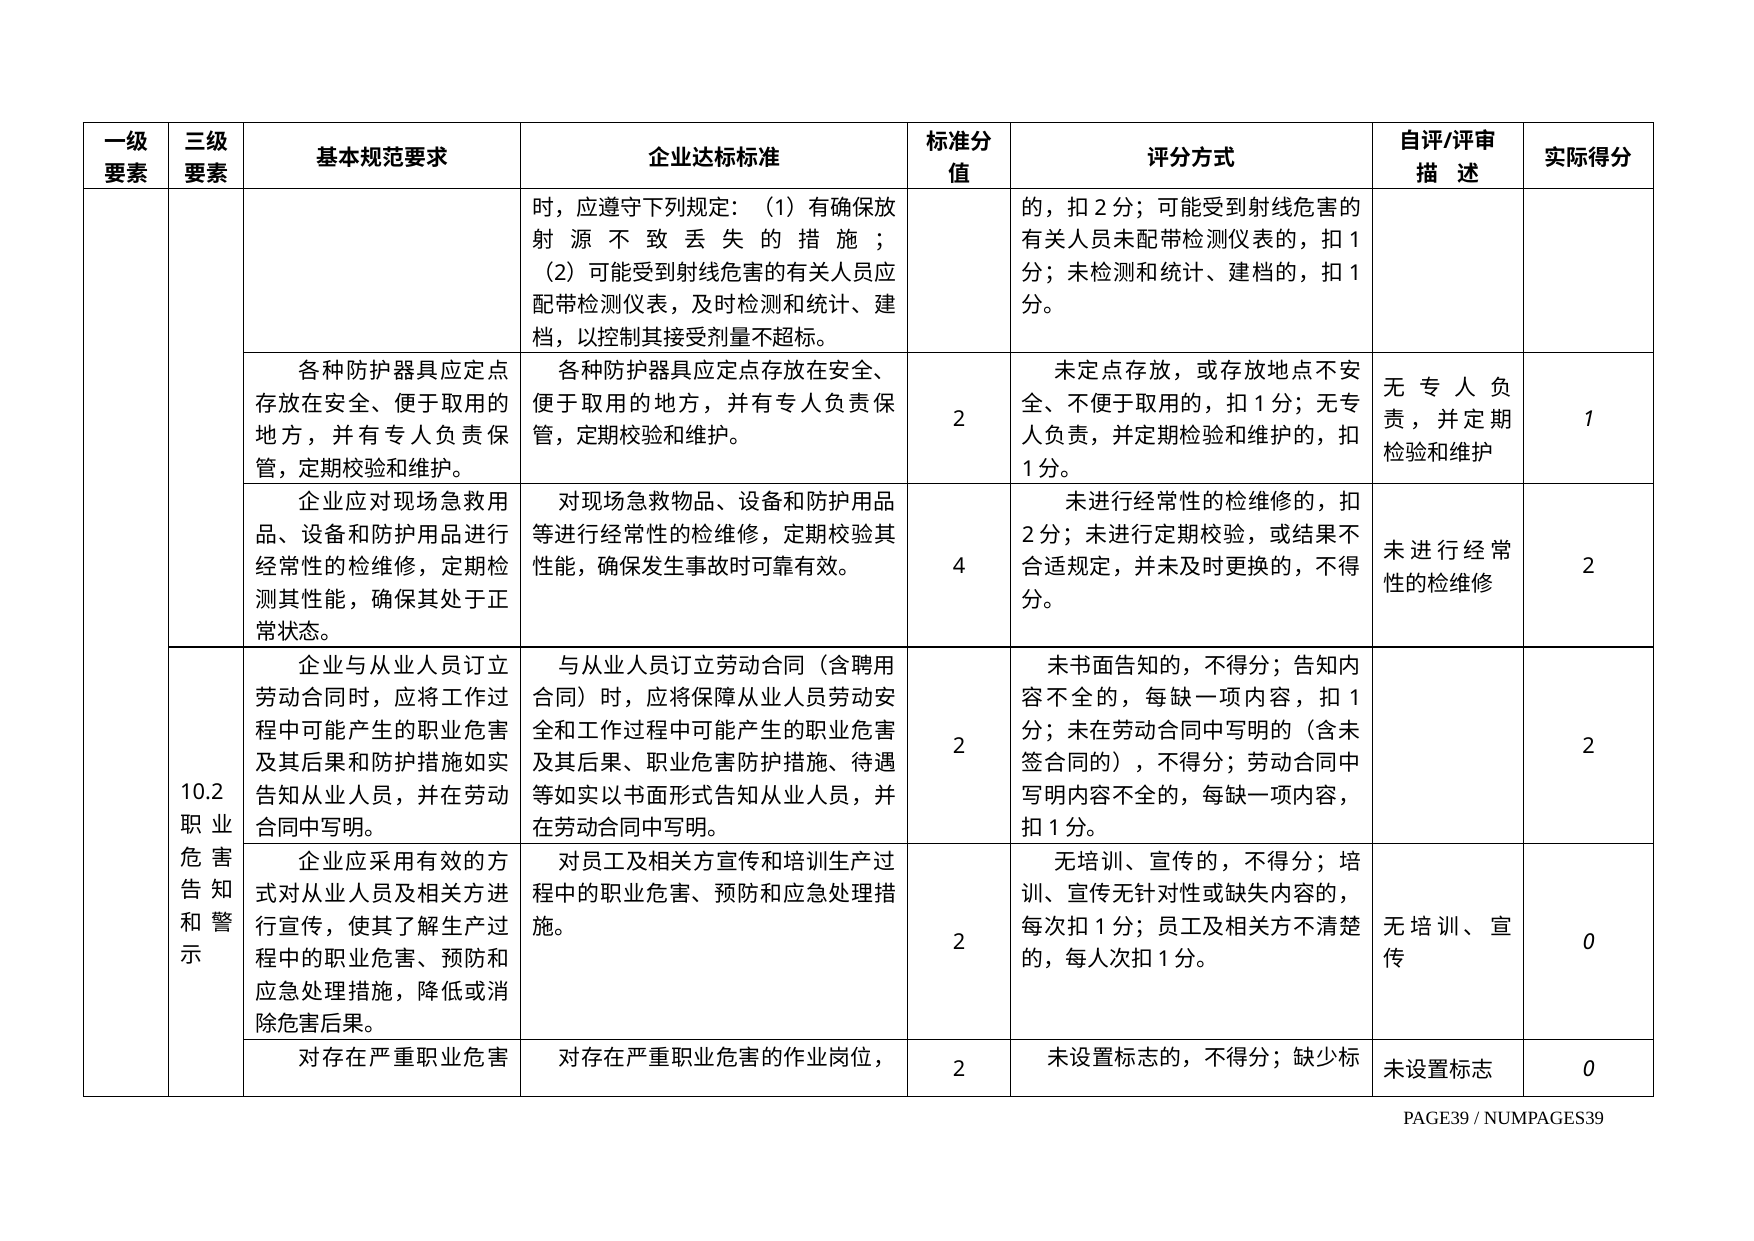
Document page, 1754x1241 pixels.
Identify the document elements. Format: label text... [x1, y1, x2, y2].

table_cell 1 [1524, 353, 1653, 483]
table_cell 0 [1524, 1040, 1653, 1096]
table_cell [1011, 189, 1372, 352]
table_header 三级 要素 [169, 123, 243, 188]
table_header 自评/评审 描 述 [1373, 123, 1523, 188]
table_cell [521, 1040, 907, 1096]
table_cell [1011, 1040, 1372, 1096]
table_cell 各种防护器具应定点存放在安全、便于取用的地方，并有专人负责保管，定期校验和维护。 [244, 353, 520, 483]
table_cell 与从业人员订立劳动合同（含聘用合同）时，应将保障从业人员劳动安全和工作过程中可能产生的职业危害及其后果、职业危害防护措施、待遇等如实以书面形式告知从业人员，并在劳动合同中写明。 [521, 648, 907, 842]
table_cell 0 [1524, 844, 1653, 1038]
table_header 一级要素 [84, 123, 168, 188]
table_cell 3 [908, 189, 1010, 352]
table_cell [244, 1040, 520, 1096]
table_cell 未进行经常性的检维修 [1373, 484, 1523, 646]
table_cell [1373, 648, 1523, 842]
table_cell 对现场急救物品、设备和防护用品等进行经常性的检维修，定期校验其性能，确保发生事故时可靠有效。 [521, 484, 907, 646]
table_cell 4 [908, 484, 1010, 646]
table_cell 企业应对现场急救用品、设备和防护用品进行经常性的检维修，定期检测其性能，确保其处于正常状态。 [244, 484, 520, 646]
table_header 标准分值 [908, 123, 1010, 188]
table_header 企业达标标准 [521, 123, 907, 188]
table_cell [521, 189, 907, 352]
table_cell 对员工及相关方宣传和培训生产过程中的职业危害、预防和应急处理措施。 [521, 844, 907, 1038]
table_cell 2 [1524, 648, 1653, 842]
table_header 评分方式 [1011, 123, 1372, 188]
table_cell [1524, 189, 1653, 352]
table_cell 2 [908, 648, 1010, 842]
table_cell 各种防护器具应定点存放在安全、便于取用的地方，并有专人负责保管，定期校验和维护。 [521, 353, 907, 483]
table_cell 10.2 职业危害告知和警示 [169, 648, 243, 1096]
table_cell 企业应采用有效的方式对从业人员及相关方进行宣传，使其了解生产过程中的职业危害、预防和应急处理措施，降低或消除危害后果。 [244, 844, 520, 1038]
table_cell 企业与从业人员订立劳动合同时，应将工作过程中可能产生的职业危害及其后果和防护措施如实告知从业人员，并在劳动合同中写明。 [244, 648, 520, 842]
table_cell 无培训、宣传 [1373, 844, 1523, 1038]
table_header 基本规范要求 [244, 123, 520, 188]
table_cell 无专人负责，并定期检验和维护 [1373, 353, 1523, 483]
table_header 实际得分 [1524, 123, 1653, 188]
table_cell 未定点存放，或存放地点不安全、不便于取用的，扣1分；无专人负责，并定期检验和维护的，扣1分。 [1011, 353, 1372, 483]
table_cell 未设置标志 [1373, 1040, 1523, 1096]
table_cell 未进行经常性的检维修的，扣2分；未进行定期校验，或结果不合适规定，并未及时更换的，不得分。 [1011, 484, 1372, 646]
table_cell 未书面告知的，不得分；告知内容不全的，每缺一项内容，扣1分；未在劳动合同中写明的（含未签合同的），不得分；劳动合同中写明内容不全的，每缺一项内容，扣1分。 [1011, 648, 1372, 842]
table_cell 2 [908, 353, 1010, 483]
table_cell 缺项 [1373, 189, 1523, 352]
table_cell 无培训、宣传的，不得分；培训、宣传无针对性或缺失内容的，每次扣1分；员工及相关方不清楚的，每人次扣1分。 [1011, 844, 1372, 1038]
table_cell 2 [908, 1040, 1010, 1096]
table_cell 2 [908, 844, 1010, 1038]
table_cell 2 [1524, 484, 1653, 646]
